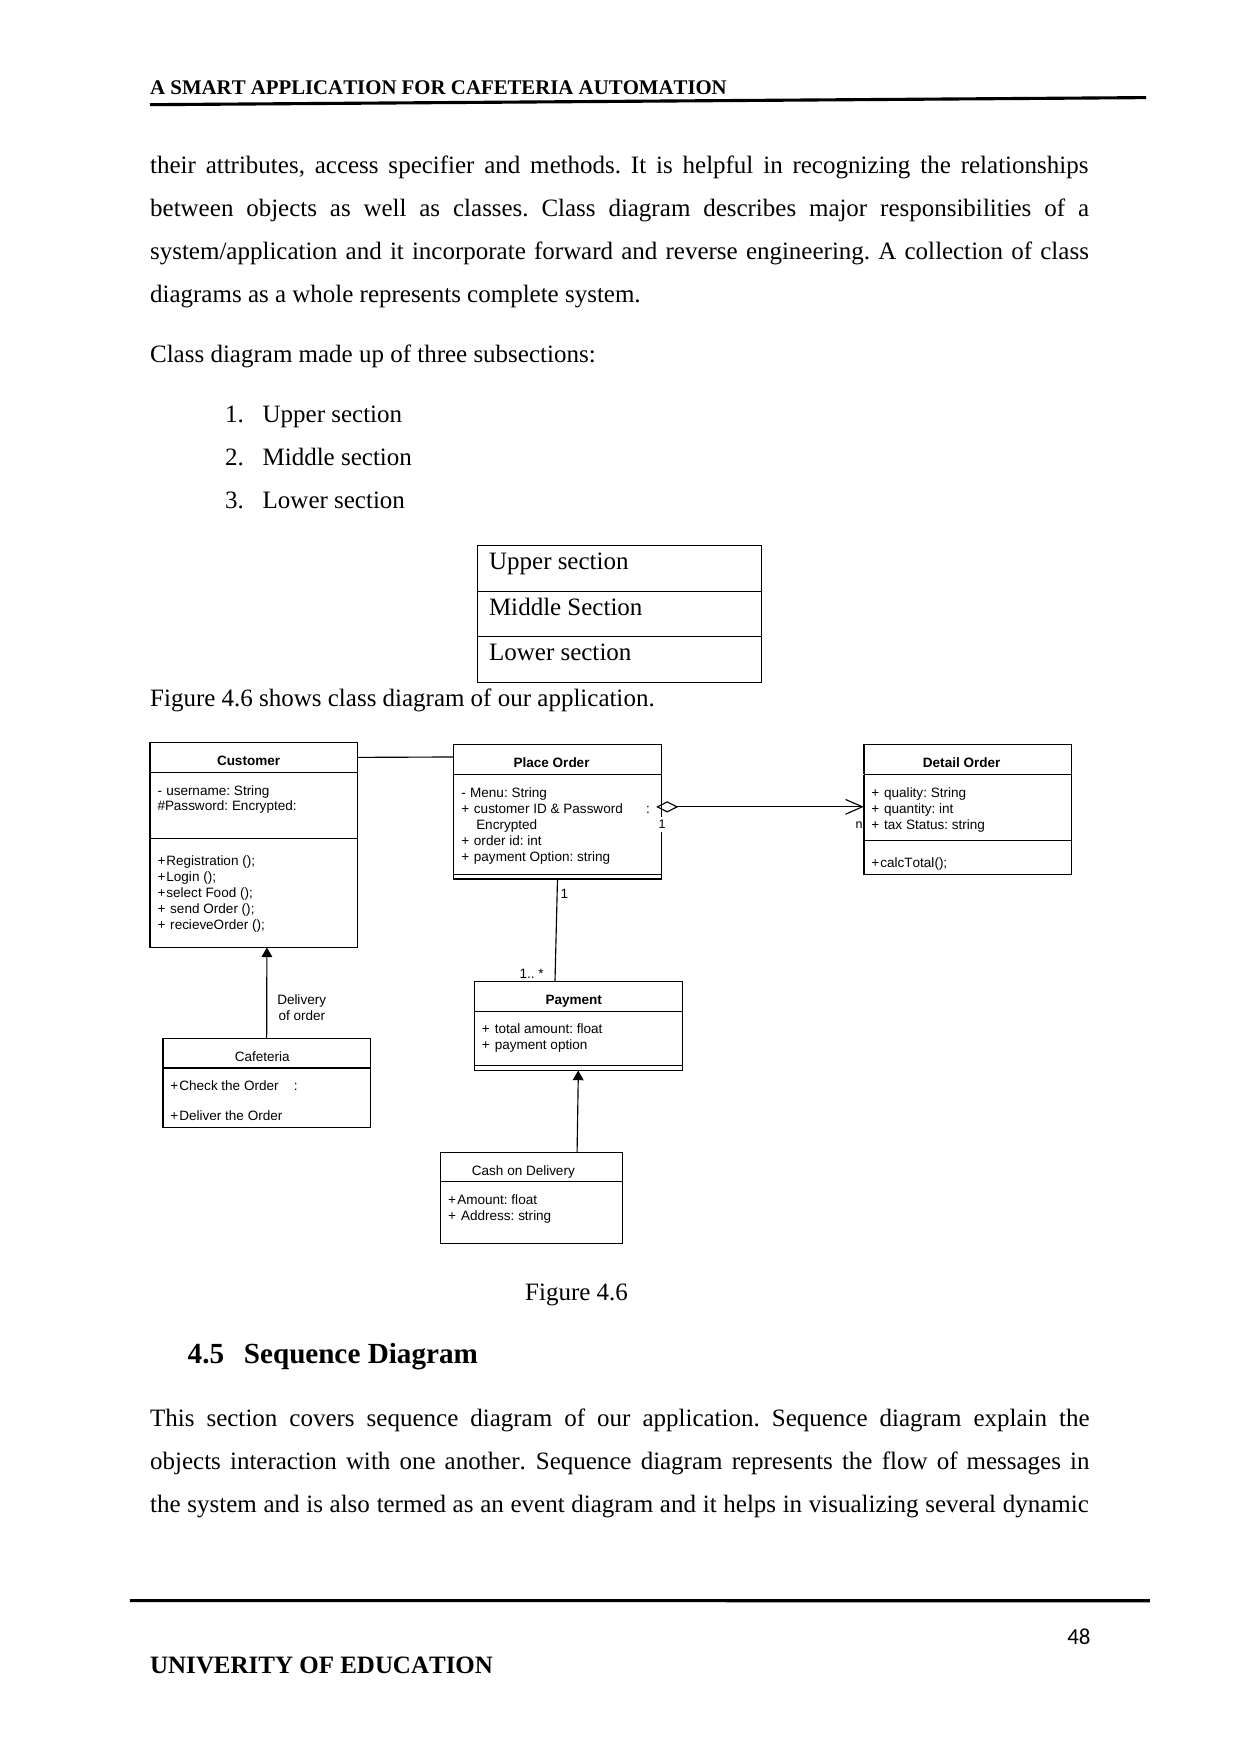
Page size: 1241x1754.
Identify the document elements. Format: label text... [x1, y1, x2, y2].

table_cell Middle Section [478, 592, 761, 636]
table_cell Lower section [478, 637, 761, 682]
list Middle section [225, 442, 1090, 471]
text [150, 1403, 1090, 1490]
list Lower section [225, 485, 1090, 514]
text Class diagram made up of three subsections: [150, 339, 1090, 368]
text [150, 150, 1090, 308]
list Sequence Diagram [187, 1336, 1090, 1370]
list Upper section [225, 399, 1090, 428]
text Figure 4.6 [150, 1277, 1090, 1305]
table_header Upper section [478, 546, 761, 591]
text Figure 4.6 shows class diagram of our application. [150, 683, 1090, 712]
